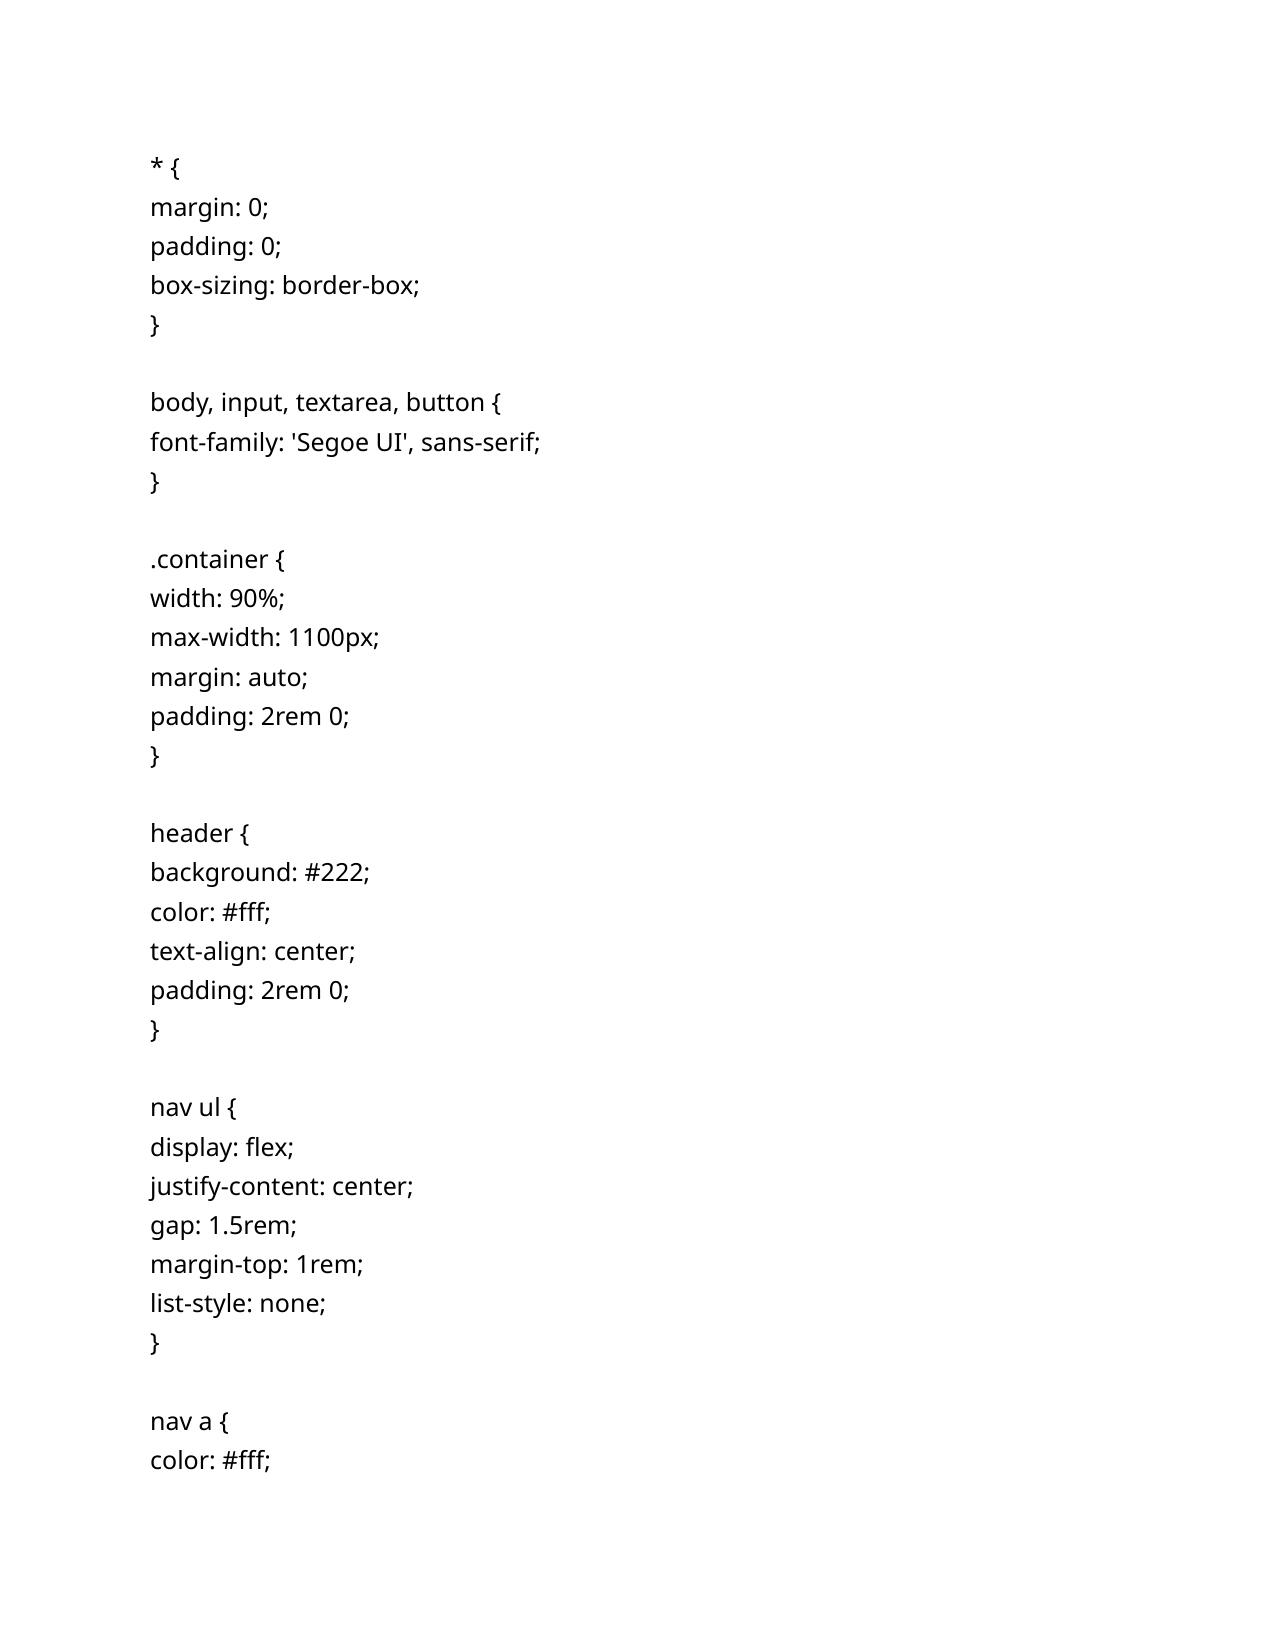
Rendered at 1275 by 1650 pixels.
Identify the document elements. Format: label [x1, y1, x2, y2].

text [150, 150, 1125, 1477]
